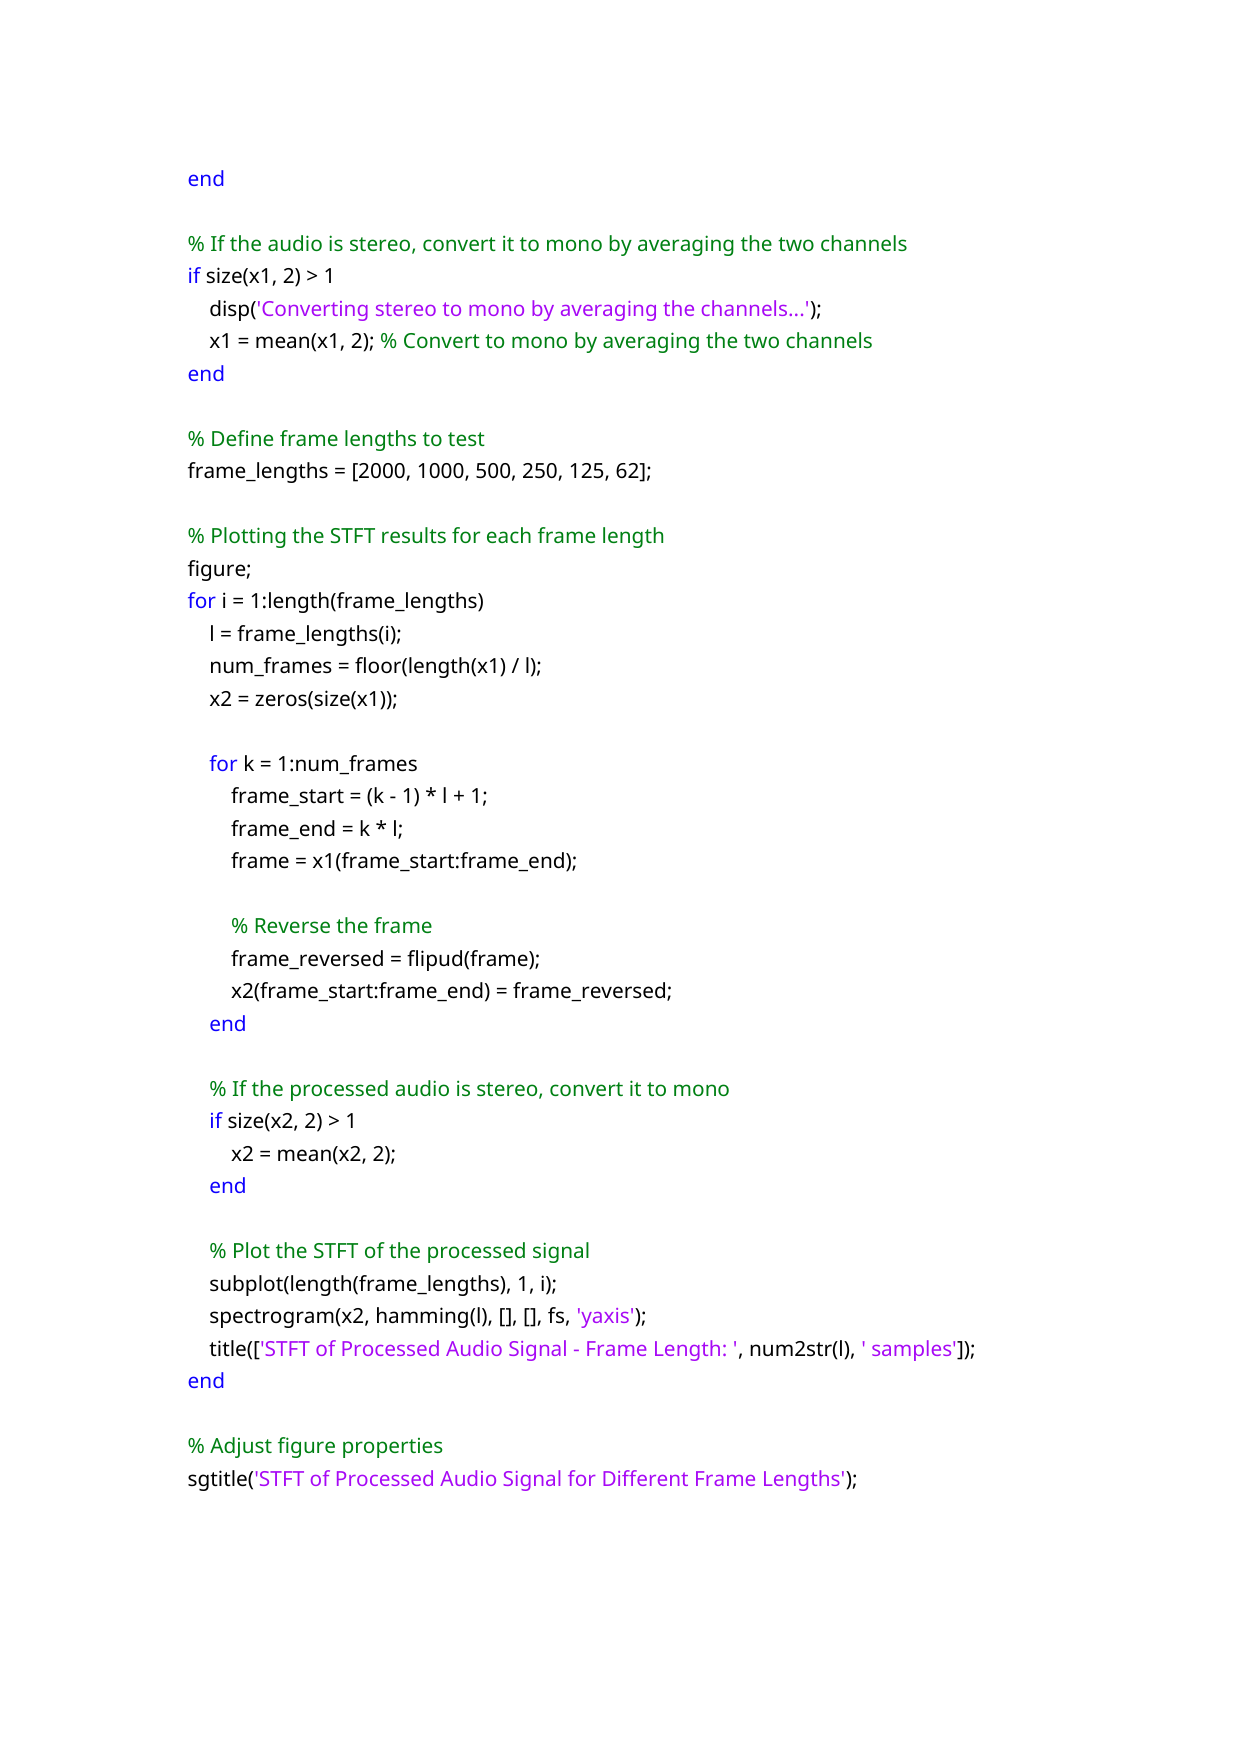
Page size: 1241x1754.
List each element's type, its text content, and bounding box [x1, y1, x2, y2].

text % Define frame lengths to test [187, 422, 1053, 454]
text end [187, 1364, 1053, 1397]
text end [187, 1007, 1053, 1039]
text % Reverse the frame [187, 909, 1053, 942]
text end [187, 357, 1053, 389]
text x2 = mean(x2, 2); [187, 1137, 1053, 1169]
text frame = x1(frame_start:frame_end); [187, 844, 1053, 877]
text num_frames = floor(length(x1) / l); [187, 649, 1053, 682]
text end [187, 162, 1053, 194]
text x2 = zeros(size(x1)); [187, 682, 1053, 714]
text frame_lengths = [2000, 1000, 500, 250, 125, 62]; [187, 454, 1053, 487]
text disp('Converting stereo to mono by averaging the channels...'); [187, 292, 1053, 324]
text x2(frame_start:frame_end) = frame_reversed; [187, 974, 1053, 1007]
text sgtitle('STFT of Processed Audio Signal for Different Frame Lengths'); [187, 1462, 1053, 1494]
text title(['STFT of Processed Audio Signal - Frame Length: ', num2str(l), ' samples']); [187, 1332, 1053, 1364]
text % Plotting the STFT results for each frame length [187, 519, 1053, 552]
text x1 = mean(x1, 2); % Convert to mono by averaging the two channels [187, 324, 1053, 357]
text % If the processed audio is stereo, convert it to mono [187, 1072, 1053, 1104]
text if size(x1, 2) > 1 [187, 259, 1053, 292]
text for k = 1:num_frames [187, 747, 1053, 779]
text % If the audio is stereo, convert it to mono by averaging the two channels [187, 227, 1053, 259]
text frame_reversed = flipud(frame); [187, 942, 1053, 974]
text if size(x2, 2) > 1 [187, 1104, 1053, 1137]
text end [187, 1169, 1053, 1202]
text % Adjust figure properties [187, 1429, 1053, 1462]
text subplot(length(frame_lengths), 1, i); [187, 1267, 1053, 1299]
text figure; [187, 552, 1053, 584]
text spectrogram(x2, hamming(l), [], [], fs, 'yaxis'); [187, 1299, 1053, 1332]
text l = frame_lengths(i); [187, 617, 1053, 649]
text % Plot the STFT of the processed signal [187, 1234, 1053, 1267]
text frame_end = k * l; [187, 812, 1053, 844]
text frame_start = (k - 1) * l + 1; [187, 779, 1053, 812]
text for i = 1:length(frame_lengths) [187, 584, 1053, 617]
